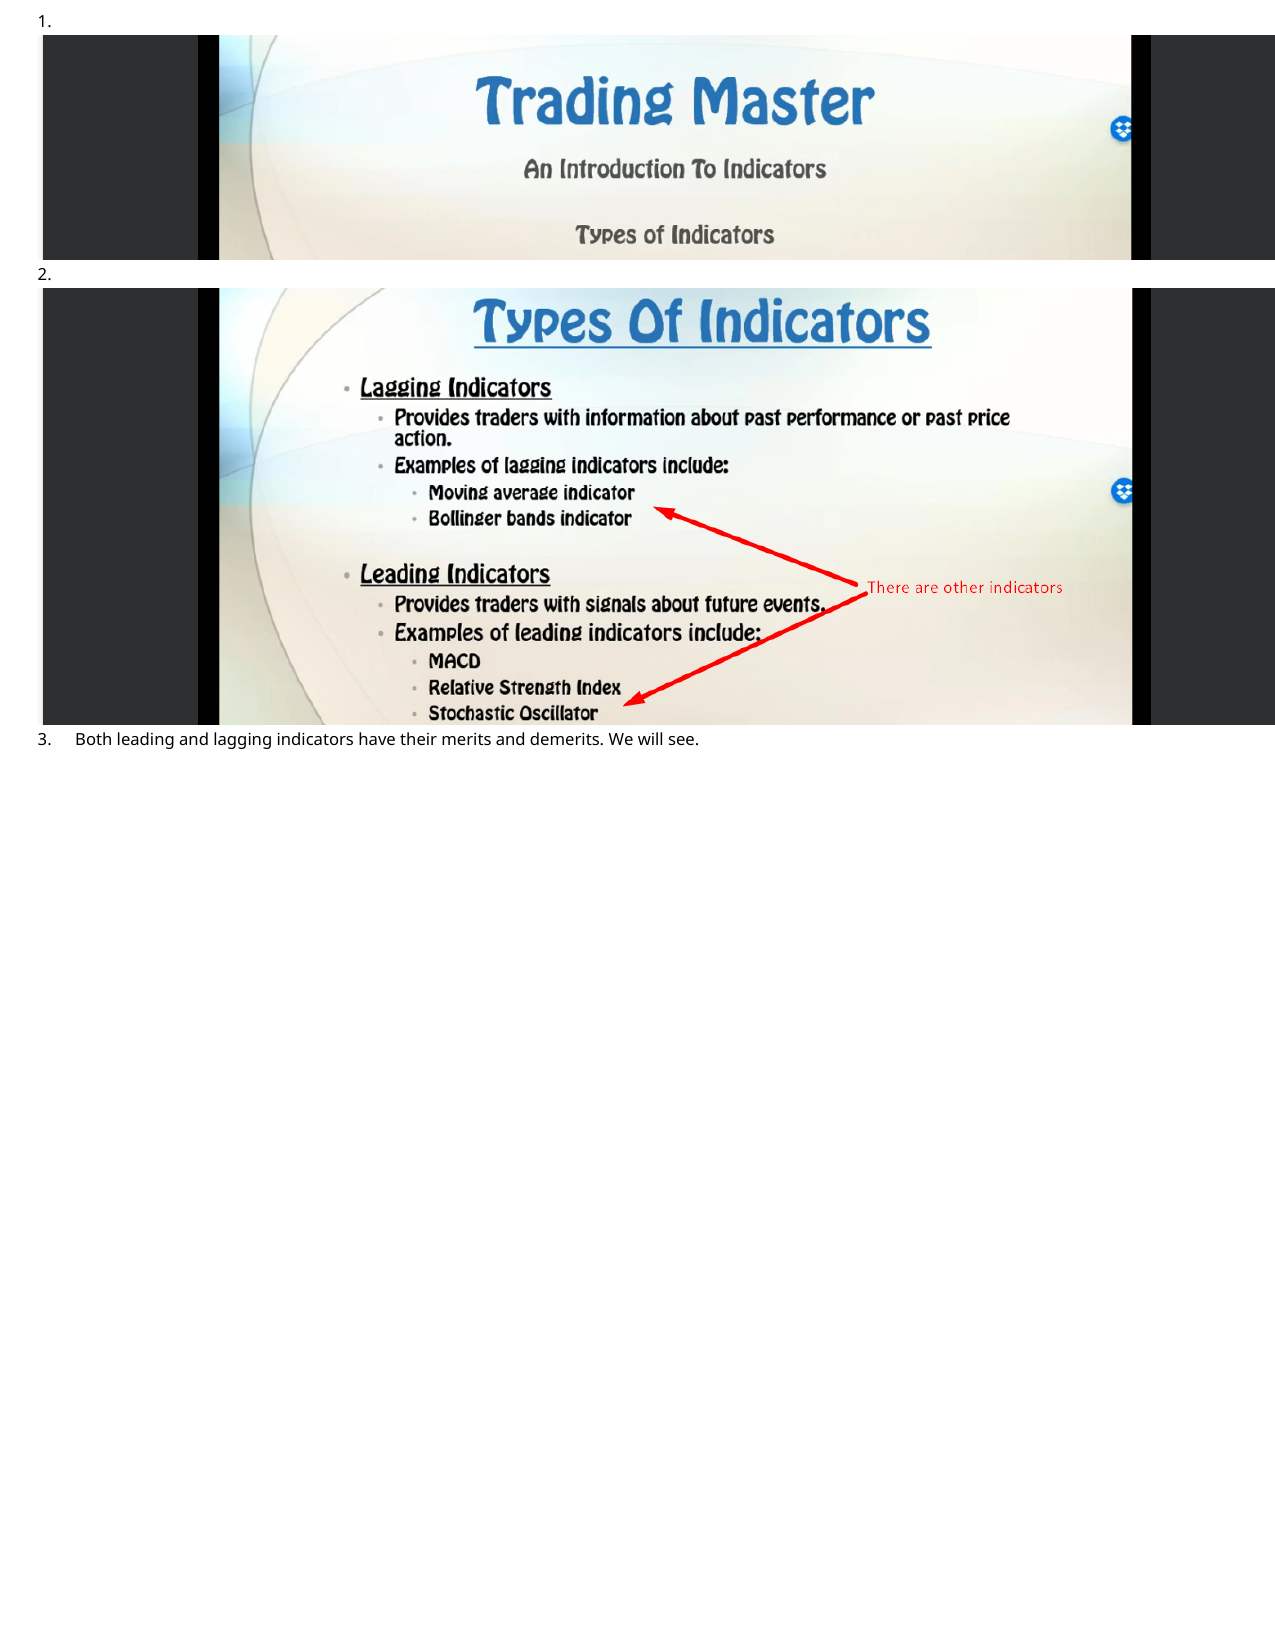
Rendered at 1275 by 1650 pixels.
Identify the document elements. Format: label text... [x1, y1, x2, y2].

picture [37, 35, 1275, 260]
list Both leading and lagging indicators have their merits and demerits. We will see. [37, 728, 1255, 750]
picture [37, 288, 1275, 725]
